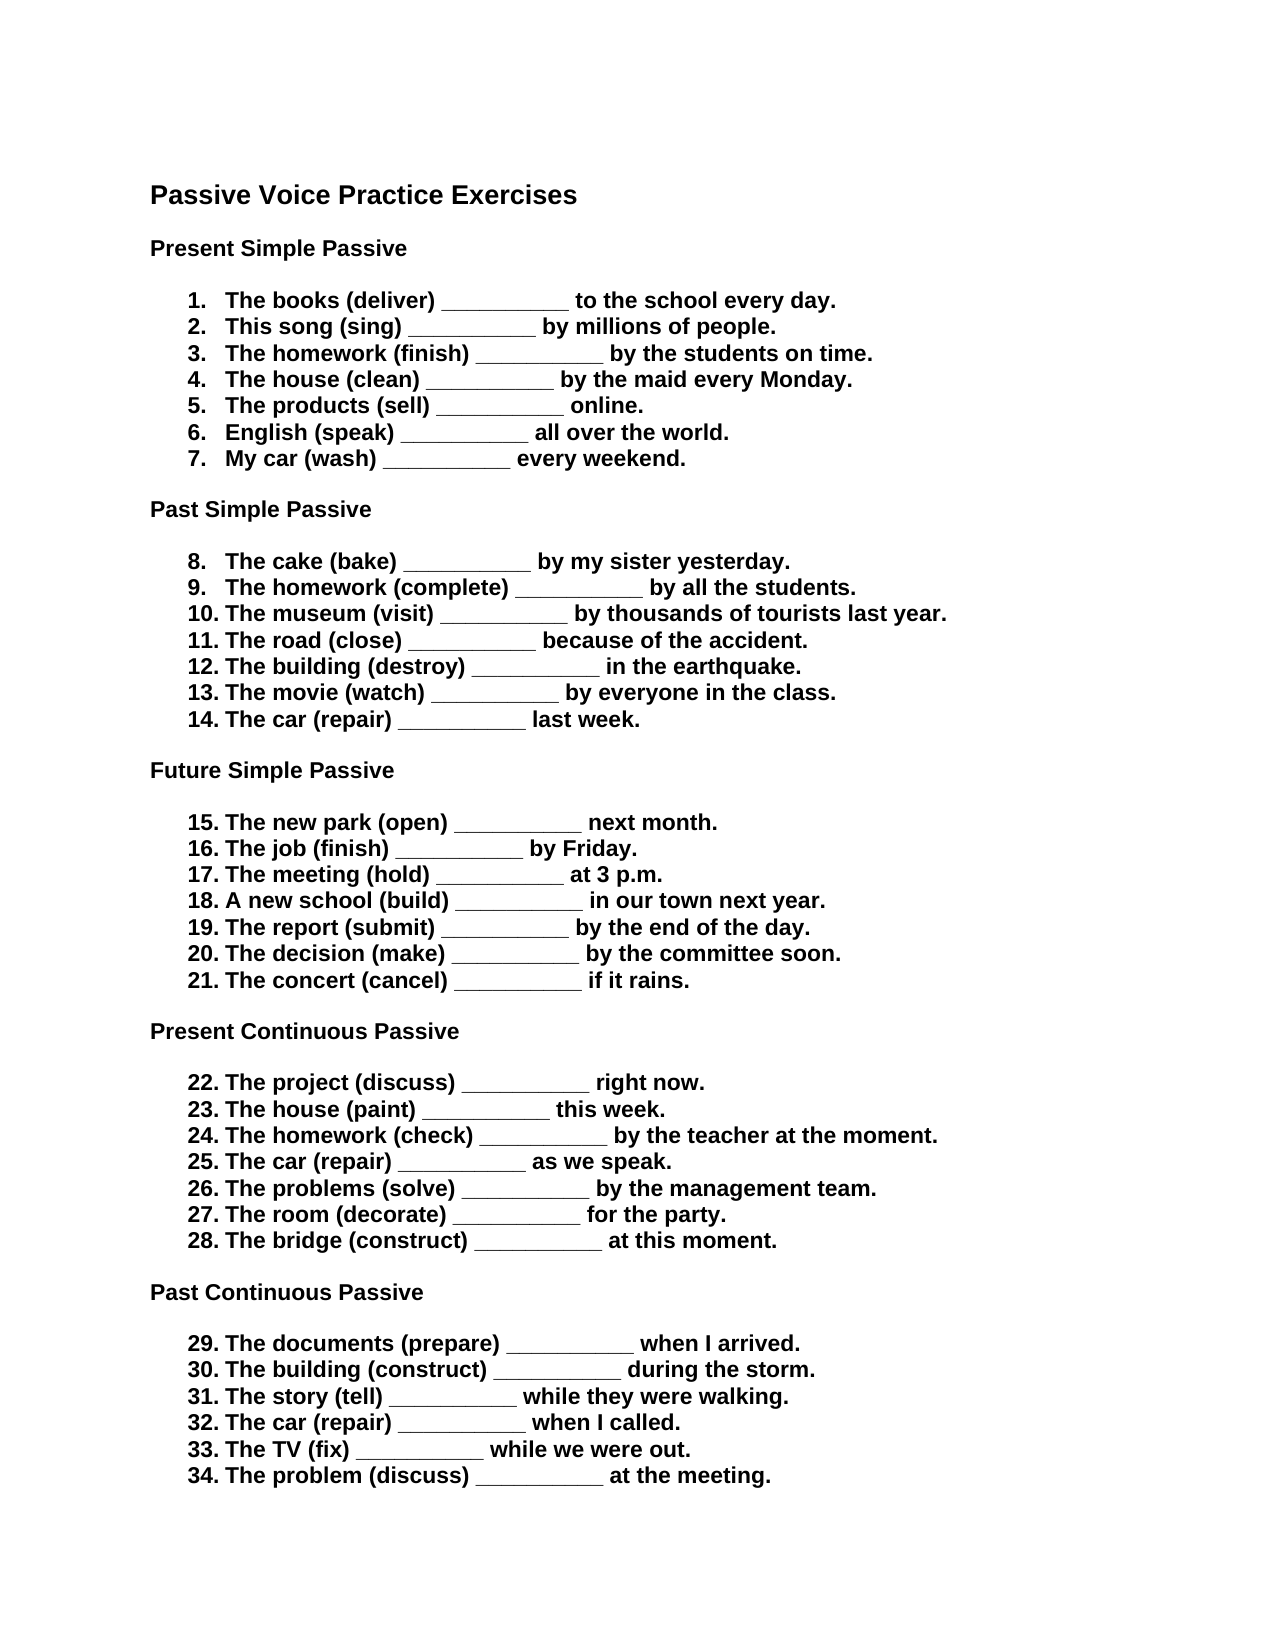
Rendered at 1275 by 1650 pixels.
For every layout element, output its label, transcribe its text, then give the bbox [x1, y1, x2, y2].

list The building (destroy) __________ in the earthquake. [187, 653, 1125, 679]
list The products (sell) __________ online. [187, 392, 1125, 418]
list The documents (prepare) __________ when I arrived. [187, 1330, 1125, 1356]
list The decision (make) __________ by the committee soon. [187, 940, 1125, 967]
list The meeting (hold) __________ at 3 p.m. [187, 861, 1125, 887]
subtitle Passive Voice Practice Exercises [150, 179, 1125, 210]
list English (speak) __________ all over the world. [187, 418, 1125, 445]
list A new school (build) __________ in our town next year. [187, 887, 1125, 914]
subtitle Past Simple Passive [150, 496, 1125, 523]
list The problems (solve) __________ by the management team. [187, 1175, 1125, 1201]
subtitle Present Continuous Passive [150, 1018, 1125, 1044]
list The homework (check) __________ by the teacher at the moment. [187, 1122, 1125, 1148]
list The problem (discuss) __________ at the meeting. [187, 1462, 1125, 1488]
list The homework (complete) __________ by all the students. [187, 574, 1125, 600]
list The bridge (construct) __________ at this moment. [187, 1227, 1125, 1254]
list The TV (fix) __________ while we were out. [187, 1436, 1125, 1462]
list The room (decorate) __________ for the party. [187, 1201, 1125, 1227]
list The books (deliver) __________ to the school every day. [187, 287, 1125, 313]
list The house (paint) __________ this week. [187, 1096, 1125, 1122]
list The car (repair) __________ last week. [187, 706, 1125, 732]
list The road (close) __________ because of the accident. [187, 627, 1125, 653]
list The house (clean) __________ by the maid every Monday. [187, 366, 1125, 392]
list The museum (visit) __________ by thousands of tourists last year. [187, 600, 1125, 627]
subtitle Past Continuous Passive [150, 1279, 1125, 1305]
list The new park (open) __________ next month. [187, 808, 1125, 835]
list The project (discuss) __________ right now. [187, 1069, 1125, 1096]
list This song (sing) __________ by millions of people. [187, 313, 1125, 339]
list The car (repair) __________ when I called. [187, 1409, 1125, 1436]
list The homework (finish) __________ by the students on time. [187, 339, 1125, 366]
list The cake (bake) __________ by my sister yesterday. [187, 548, 1125, 574]
list My car (wash) __________ every weekend. [187, 445, 1125, 471]
list The story (tell) __________ while they were walking. [187, 1383, 1125, 1409]
list The car (repair) __________ as we speak. [187, 1148, 1125, 1175]
list The movie (watch) __________ by everyone in the class. [187, 679, 1125, 706]
subtitle Present Simple Passive [150, 235, 1125, 262]
list The report (submit) __________ by the end of the day. [187, 914, 1125, 940]
subtitle Future Simple Passive [150, 757, 1125, 783]
list The job (finish) __________ by Friday. [187, 835, 1125, 861]
list The building (construct) __________ during the storm. [187, 1356, 1125, 1383]
list The concert (cancel) __________ if it rains. [187, 967, 1125, 993]
